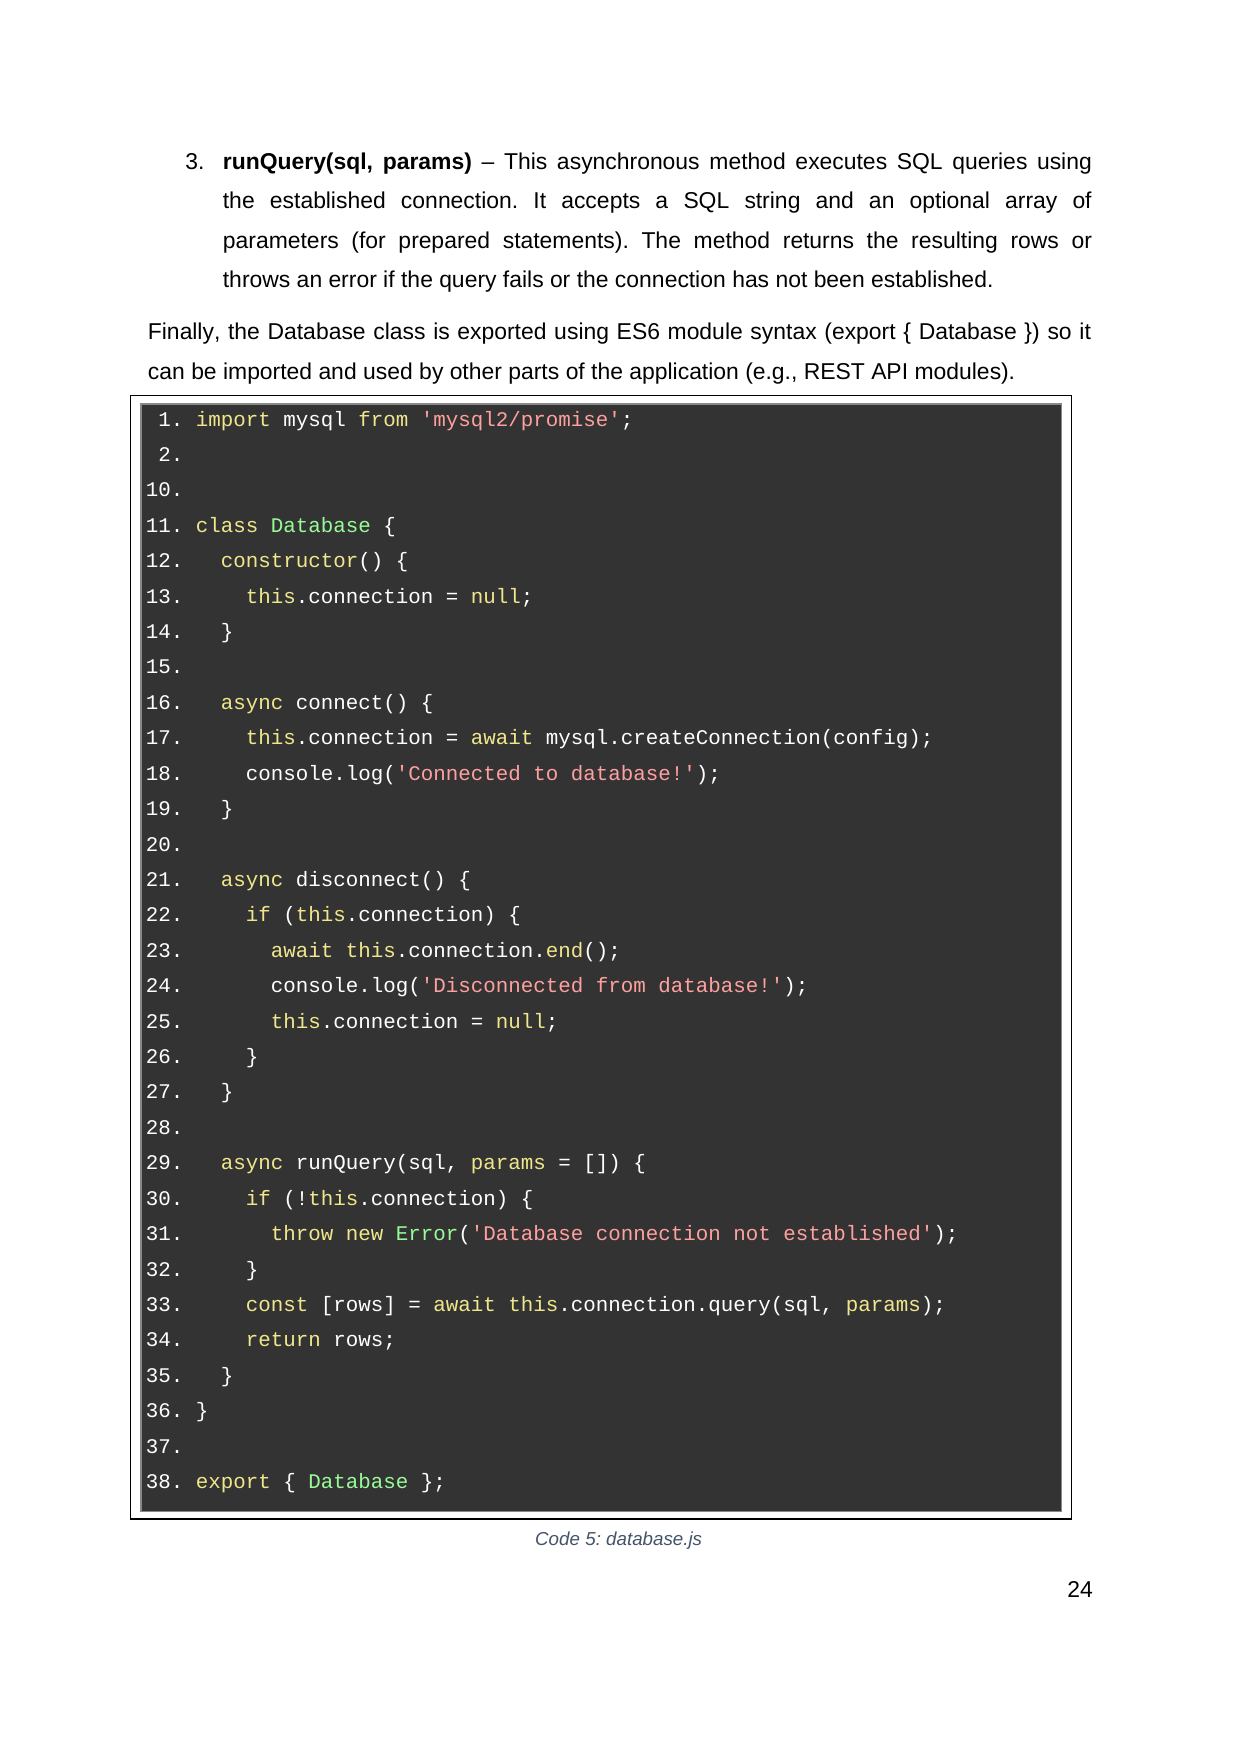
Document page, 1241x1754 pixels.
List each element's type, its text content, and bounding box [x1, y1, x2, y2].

text Finally, the Database class is exported using ES6 module syntax (export { Database }) so it can be imported and used by other parts of the application (e.g., REST API modules). [148, 318, 1092, 384]
list runQuery(sql, params) – This asynchronous method executes SQL queries using the established connection. It accepts a SQL string and an optional array of parameters (for prepared statements). The method returns the resulting rows or throws an error if the query fails or the connection has not been established. [185, 148, 1092, 292]
